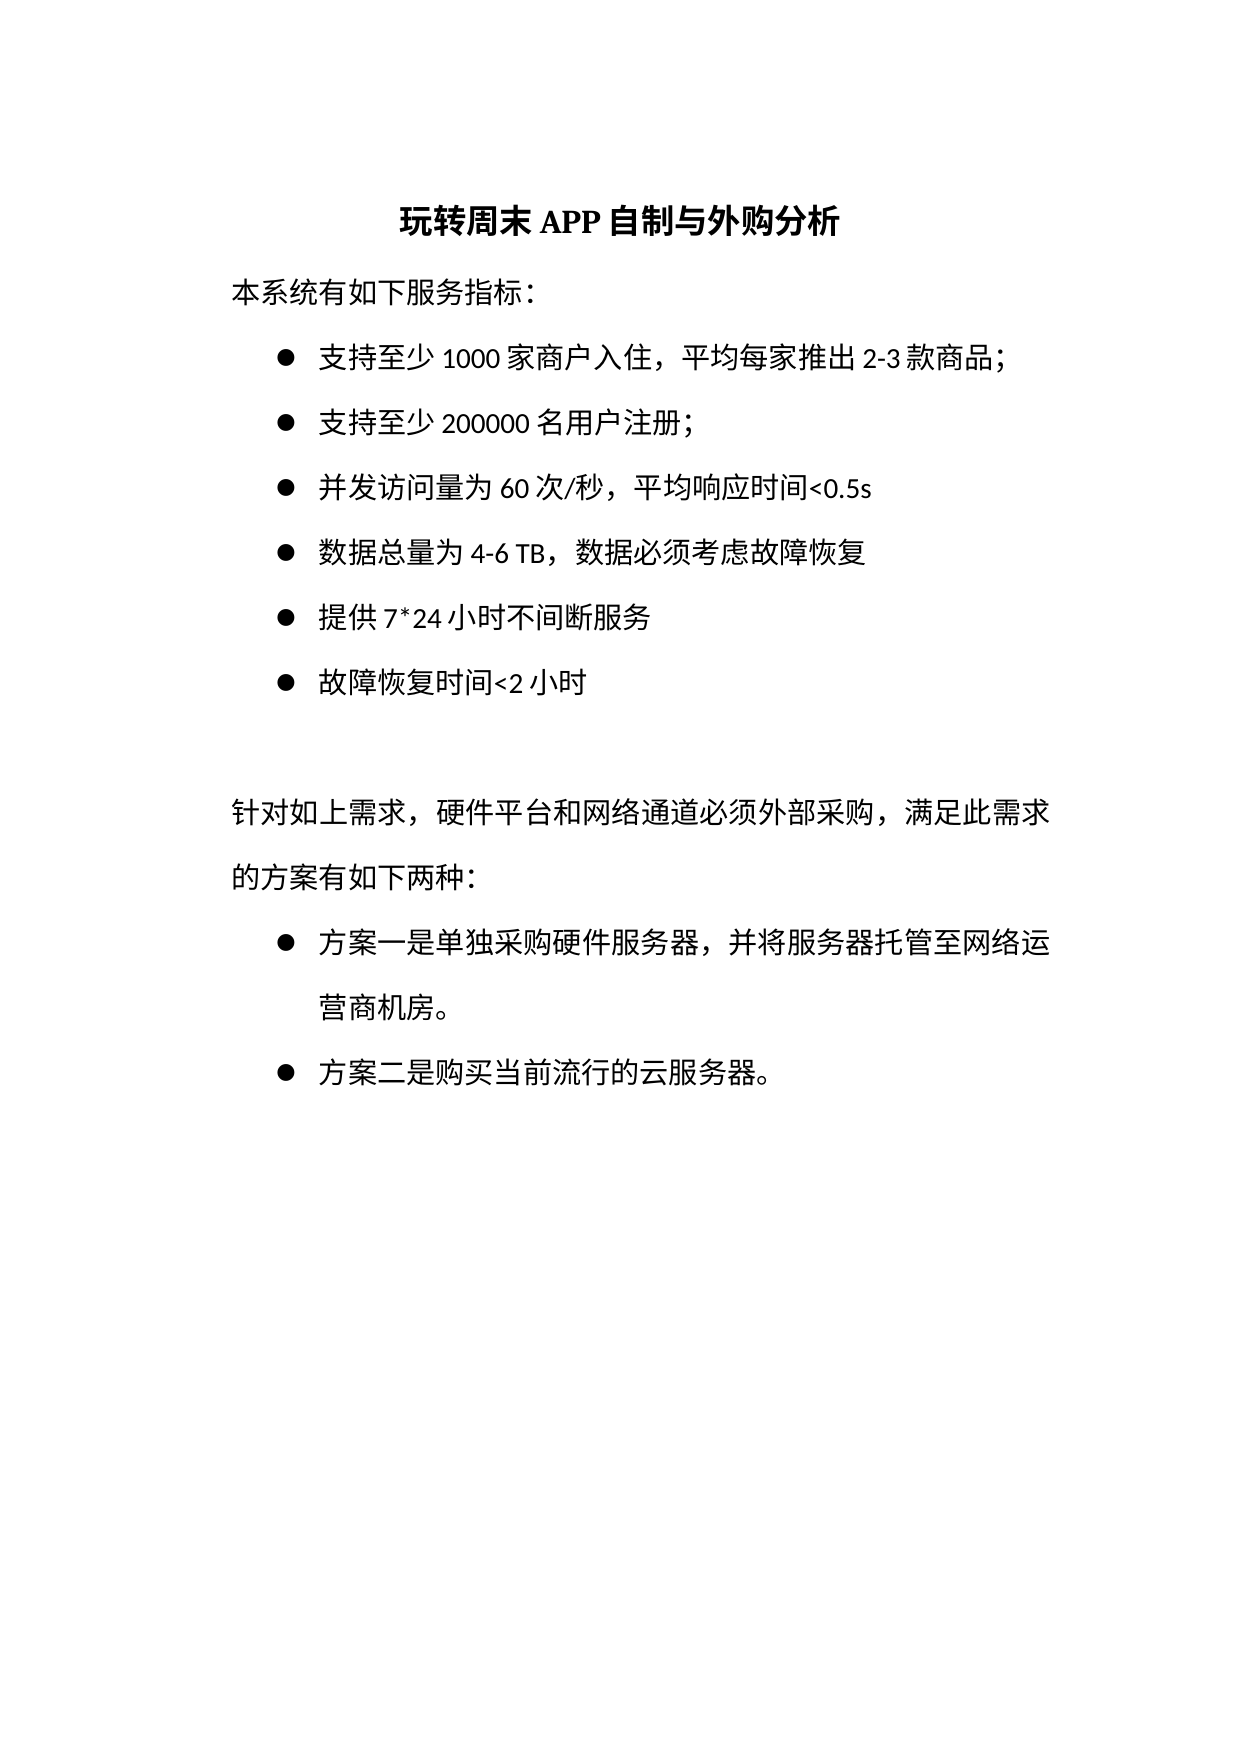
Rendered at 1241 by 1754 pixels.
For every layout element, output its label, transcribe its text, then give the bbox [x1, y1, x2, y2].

text 本系统有如下服务指标： [187, 258, 1053, 323]
text 针对如上需求，硬件平台和网络通道必须外部采购，满足此需求的方案有如下两种： [231, 778, 1053, 908]
list 方案二是购买当前流行的云服务器。 [275, 1038, 1053, 1103]
list 并发访问量为60次/秒，平均响应时间<0.5s [275, 453, 1053, 518]
list 数据总量为4-6 TB，数据必须考虑故障恢复 [275, 518, 1053, 583]
list 方案一是单独采购硬件服务器，并将服务器托管至网络运营商机房。 [275, 908, 1053, 1038]
list 故障恢复时间<2小时 [275, 648, 1053, 713]
list 提供7*24小时不间断服务 [275, 583, 1053, 648]
list 支持至少200000名用户注册； [275, 388, 1053, 453]
title 玩转周末APP自制与外购分析 [187, 187, 1053, 252]
list 支持至少1000家商户入住，平均每家推出2-3款商品； [275, 323, 1053, 388]
